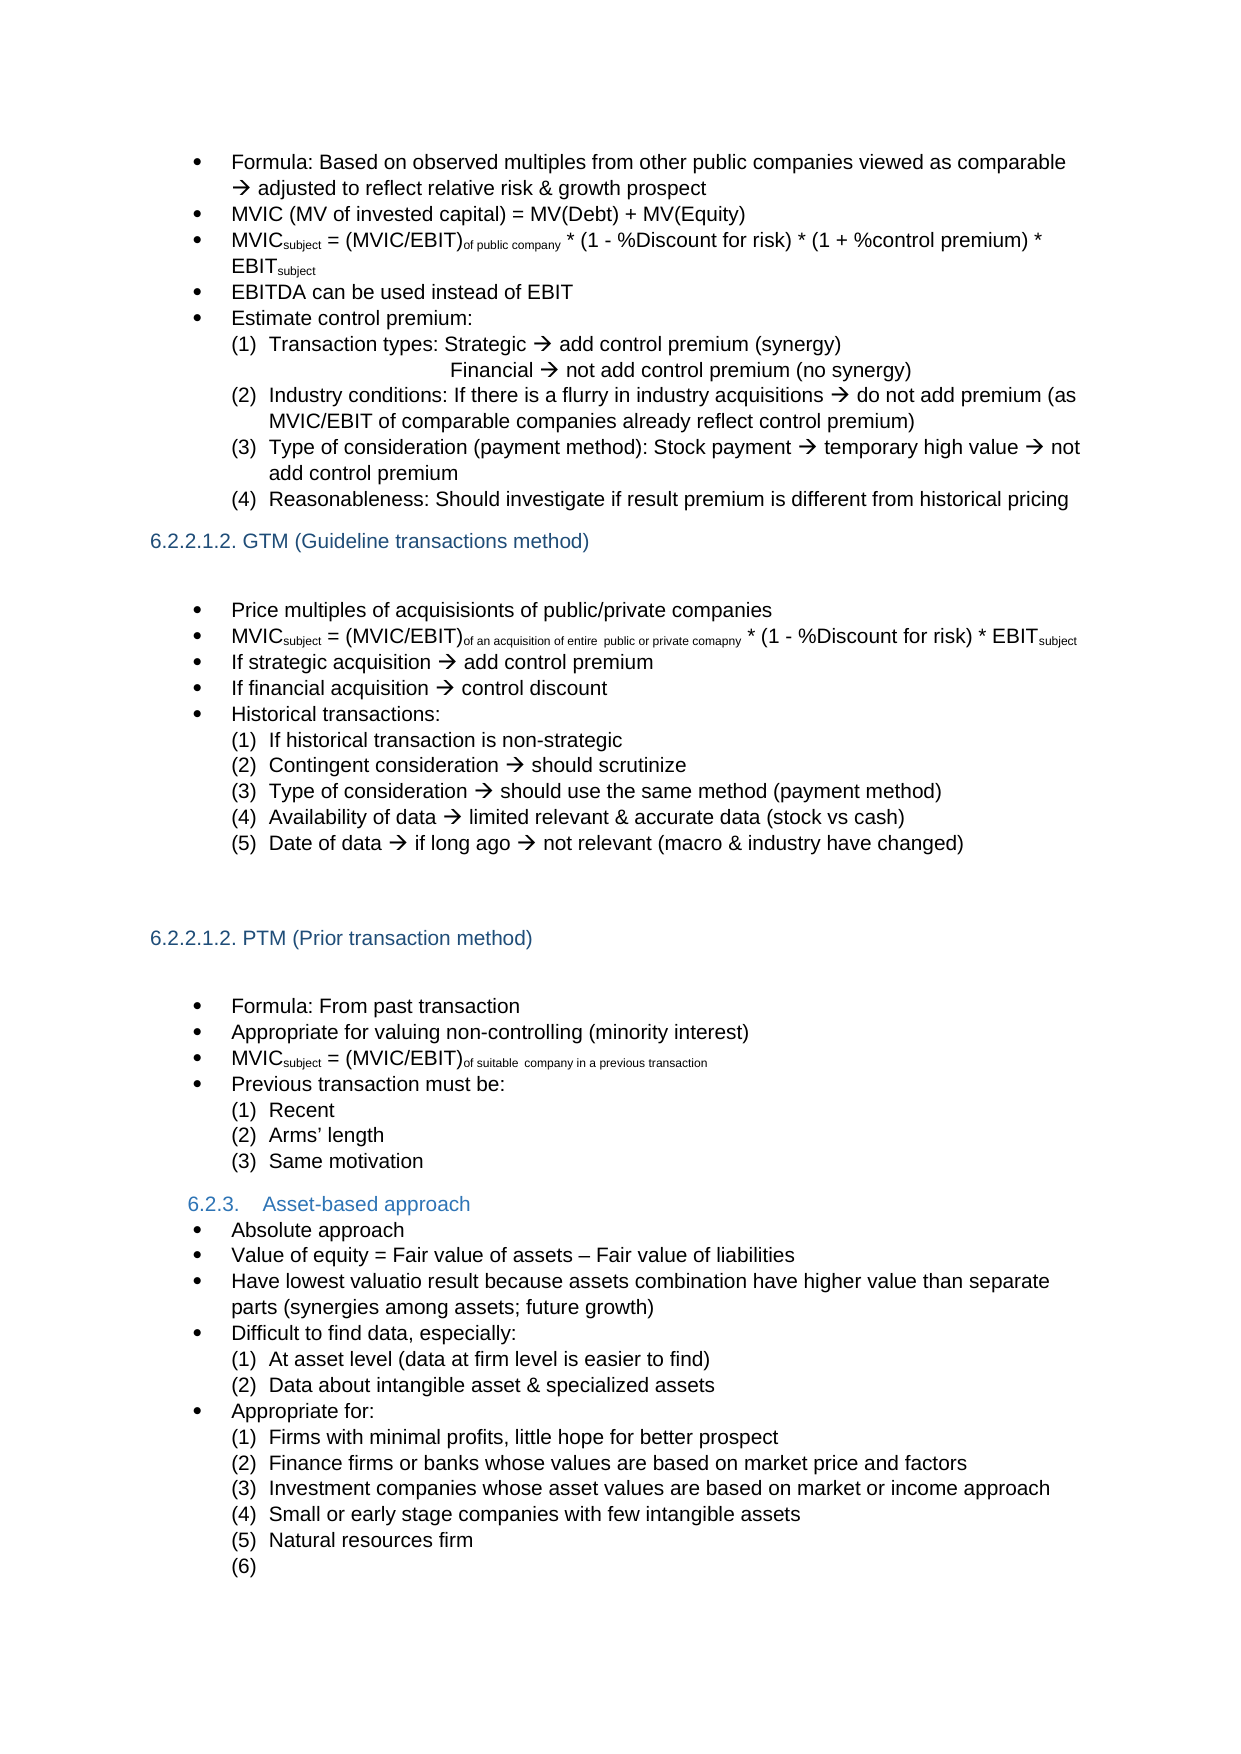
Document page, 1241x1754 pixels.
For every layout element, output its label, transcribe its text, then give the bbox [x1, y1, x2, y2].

list Estimate control premium: [193, 306, 1090, 329]
list Previous transaction must be: [193, 1071, 1090, 1096]
list If financial acquisition control discount [193, 676, 1090, 699]
list Difficult to find data, especially: [193, 1321, 1090, 1345]
list Appropriate for: [193, 1399, 1090, 1423]
list Appropriate for valuing non-controlling (minority interest) [193, 1019, 1090, 1044]
list EBITDA can be used instead of EBIT [193, 279, 1090, 304]
list Same motivation [231, 1149, 1090, 1173]
list MVICsubject = (MVIC/EBIT)of suitable company in a previous transaction [193, 1046, 1090, 1069]
list Absolute approach [193, 1217, 1090, 1241]
list Have lowest valuatio result because assets combination have higher value than separate parts (synergies among assets; future growth) [193, 1269, 1090, 1319]
list Date of data if long ago not relevant (macro & industry have changed) [231, 831, 1090, 855]
list Arms’ length [231, 1123, 1090, 1147]
list Type of consideration (payment method): Stock payment temporary high value not add control premium [231, 435, 1090, 485]
list Industry conditions: If there is a flurry in industry acquisitions do not add premium (as MVIC/EBIT of comparable companies already reflect control premium) [231, 383, 1090, 433]
list Reasonableness: Should investigate if result premium is different from historical pricing [231, 487, 1090, 511]
list MVICsubject = (MVIC/EBIT)of an acquisition of entire public or private comapny * (1 - %Discount for risk) * EBITsubject [193, 624, 1090, 648]
list Firms with minimal profits, little hope for better prospect [231, 1424, 1090, 1448]
list If strategic acquisition add control premium [193, 649, 1090, 674]
list At asset level (data at firm level is easier to find) [231, 1347, 1090, 1371]
list Formula: Based on observed multiples from other public companies viewed as comparable adjusted to reflect relative risk & growth prospect [193, 150, 1090, 200]
list Transaction types: Strategic add control premium (synergy) [231, 331, 1090, 356]
list Price multiples of acquisisionts of public/private companies [193, 598, 1090, 622]
list Financial not add control premium (no synergy) [450, 357, 1090, 381]
list Type of consideration should use the same method (payment method) [231, 779, 1090, 803]
subtitle Asset-based approach [187, 1192, 1090, 1216]
list Investment companies whose asset values are based on market or income approach [231, 1476, 1090, 1500]
subtitle 6.2.2.1.2. PTM (Prior transaction method) [150, 925, 1090, 949]
list Value of equity = Fair value of assets – Fair value of liabilities [193, 1243, 1090, 1267]
subtitle 6.2.2.1.2. GTM (Guideline transactions method) [150, 529, 1090, 553]
list Contingent consideration should scrutinize [231, 753, 1090, 777]
list MVICsubject = (MVIC/EBIT)of public company * (1 - %Discount for risk) * (1 + %control premium) * EBITsubject [193, 228, 1090, 278]
list Finance firms or banks whose values are based on market price and factors [231, 1450, 1090, 1474]
list Formula: From past transaction [193, 994, 1090, 1018]
list Historical transactions: [193, 701, 1090, 726]
list Data about intangible asset & specialized assets [231, 1373, 1090, 1397]
list If historical transaction is non-strategic [231, 727, 1090, 751]
list MVIC (MV of invested capital) = MV(Debt) + MV(Equity) [193, 202, 1090, 226]
list Small or early stage companies with few intangible assets [231, 1502, 1090, 1526]
list Recent [231, 1097, 1090, 1121]
list Availability of data limited relevant & accurate data (stock vs cash) [231, 805, 1090, 829]
list Natural resources firm [231, 1528, 1090, 1552]
